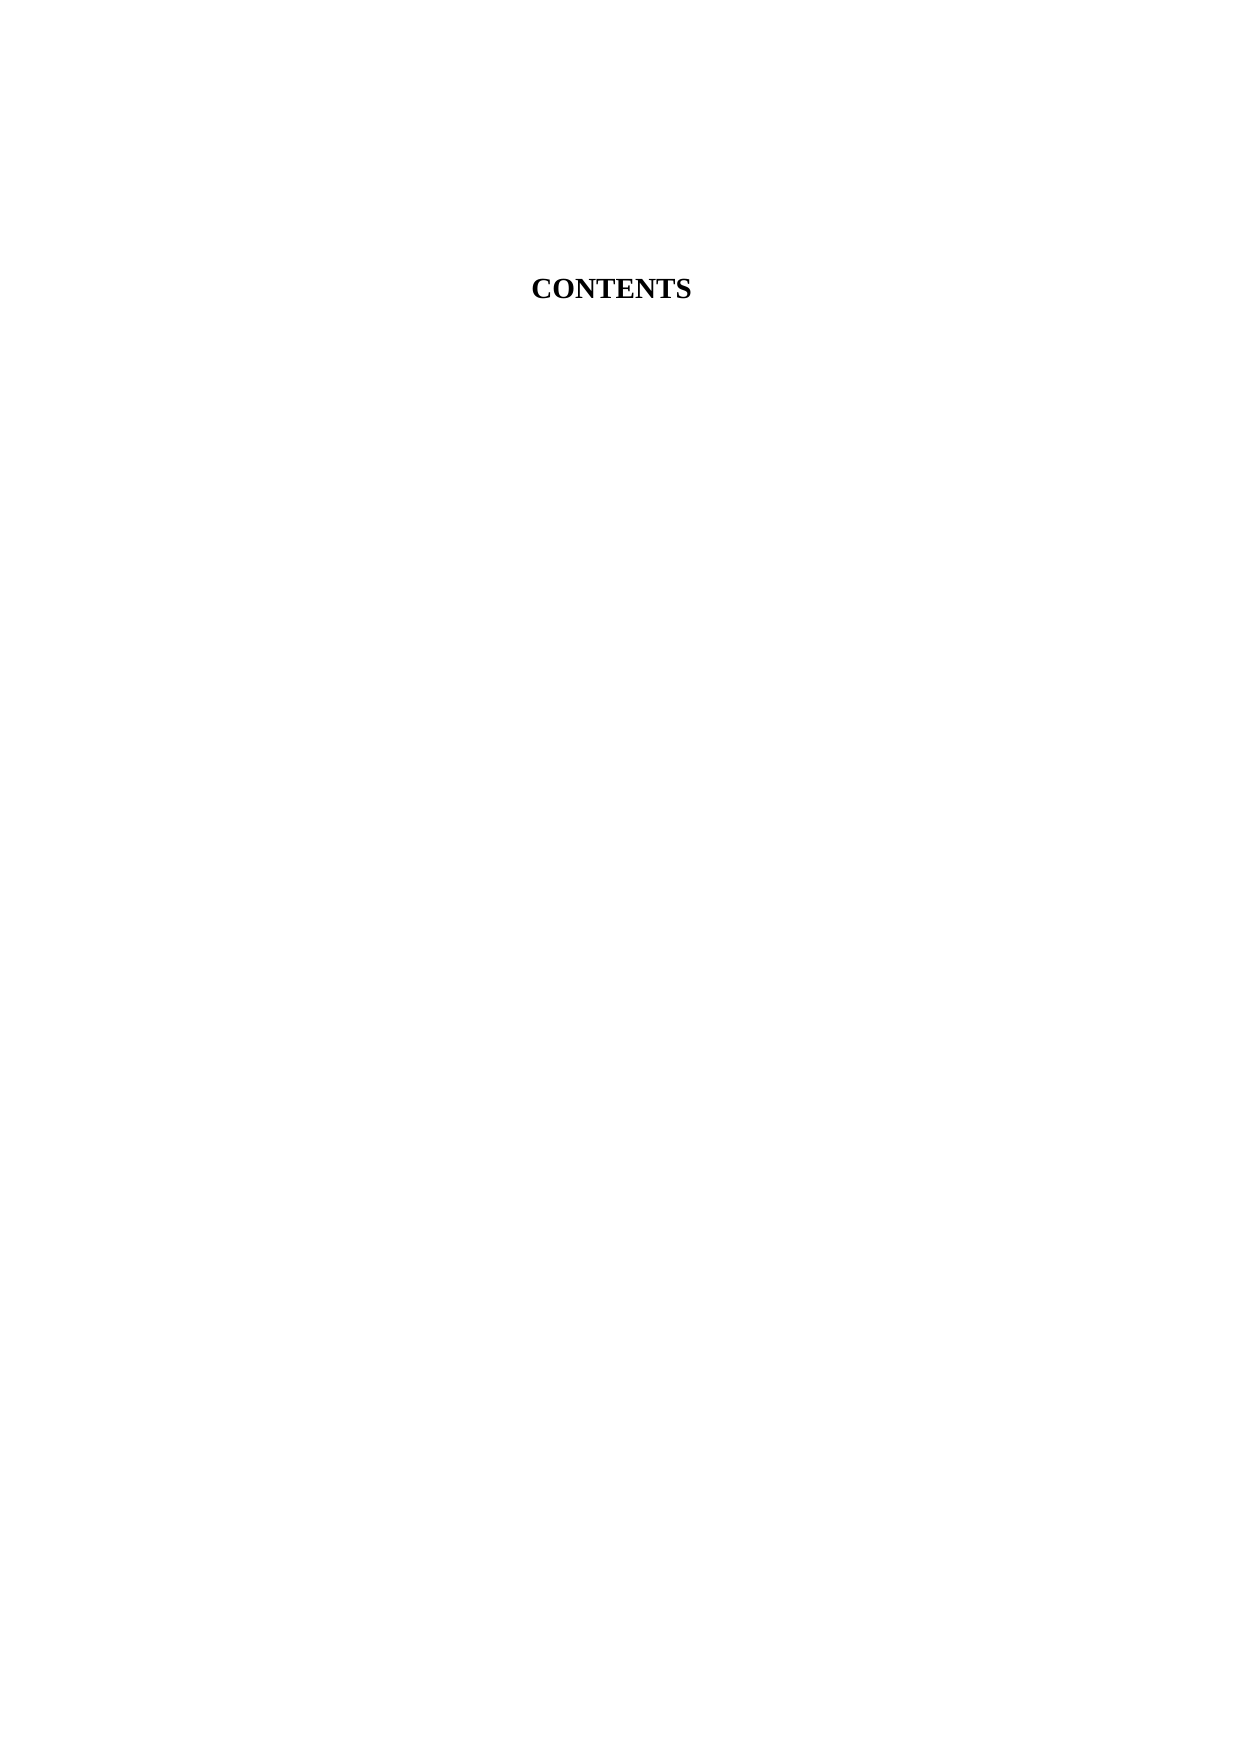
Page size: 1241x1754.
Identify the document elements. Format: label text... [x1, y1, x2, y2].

text CONTENTS [175, 271, 1182, 304]
